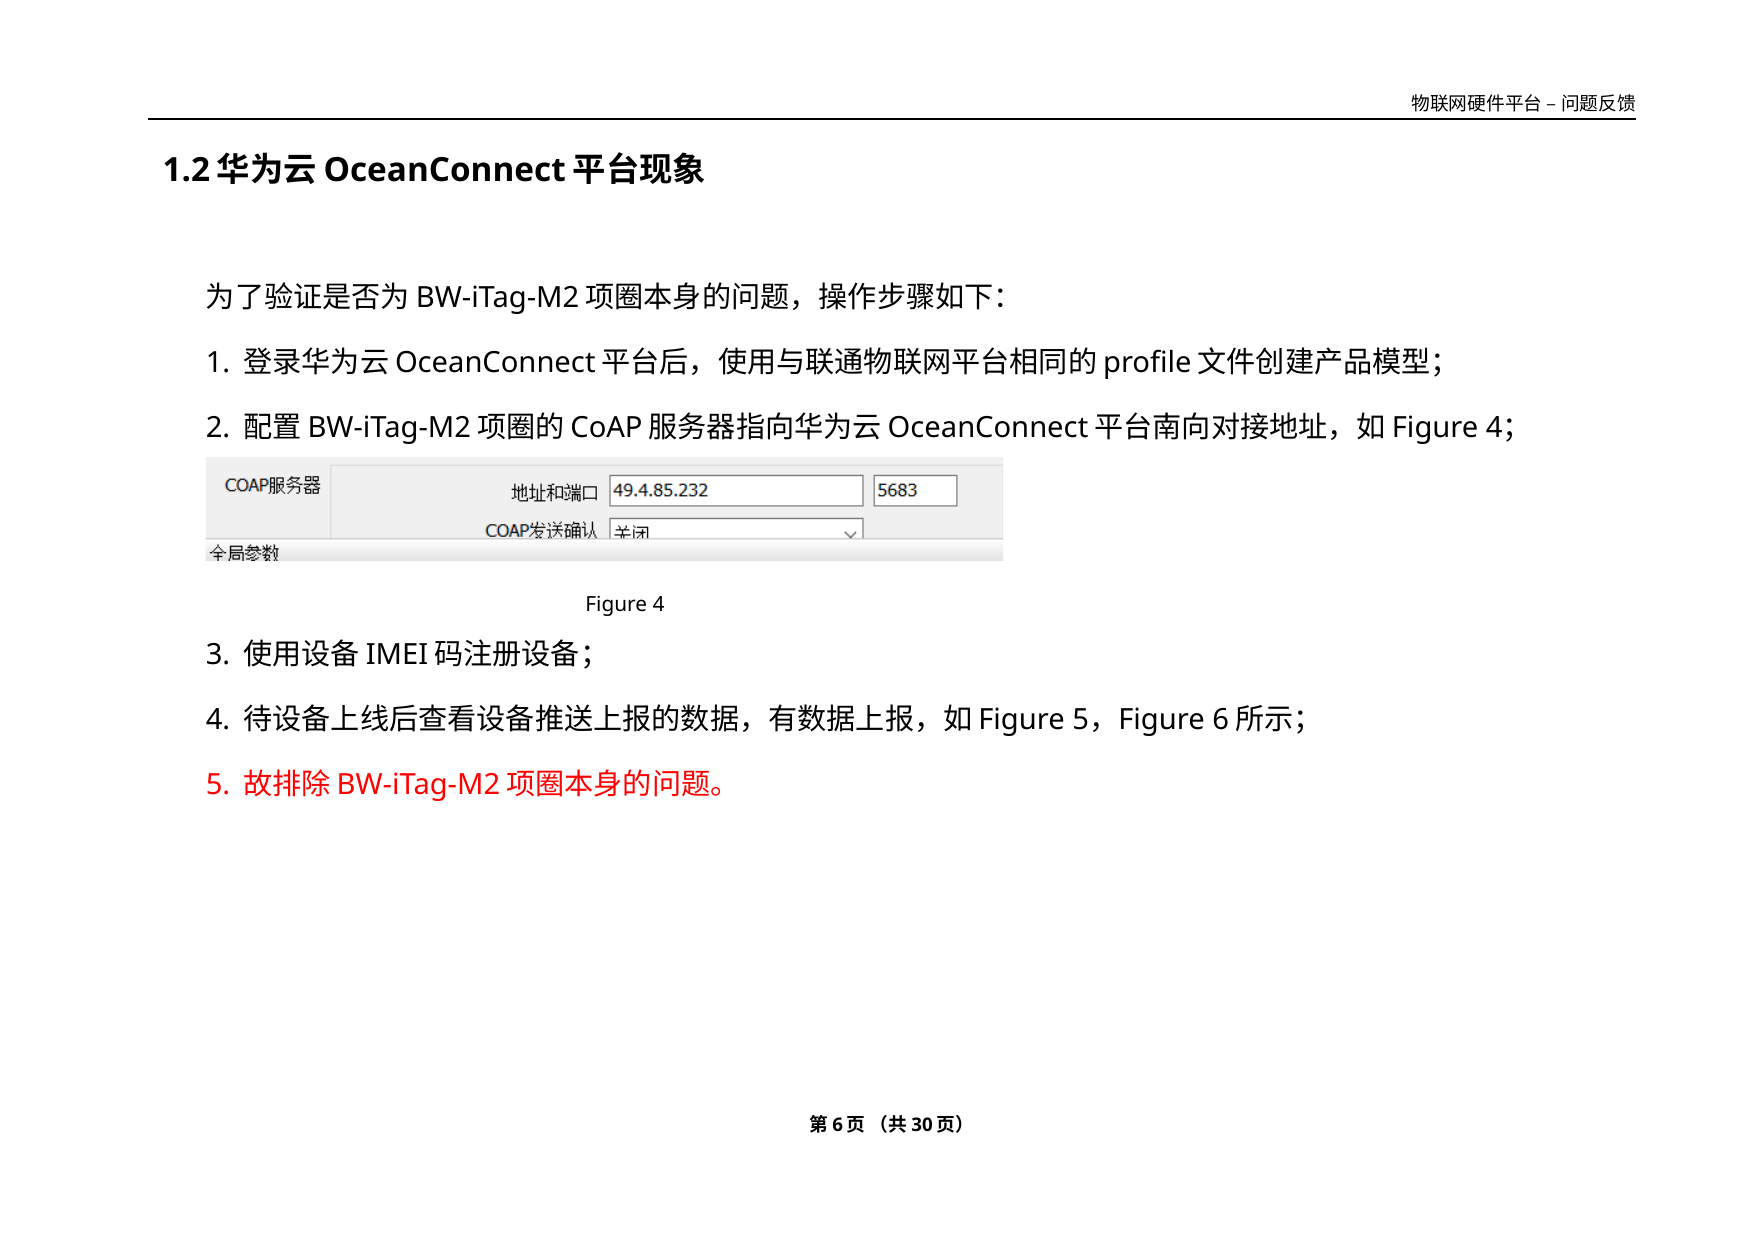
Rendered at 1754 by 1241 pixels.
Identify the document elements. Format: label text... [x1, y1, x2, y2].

list 使用设备IMEI码注册设备； [206, 619, 1636, 684]
picture [205, 457, 1004, 561]
list 待设备上线后查看设备推送上报的数据，有数据上报，如Figure 5，Figure 6所示； [206, 684, 1636, 749]
list 配置BW-iTag-M2项圈的CoAP服务器指向华为云OceanConnect平台南向对接地址，如Figure 4； [206, 392, 1636, 457]
list 登录华为云OceanConnect平台后，使用与联通物联网平台相同的profile文件创建产品模型； [206, 327, 1636, 392]
list 故排除BW-iTag-M2项圈本身的问题。 [206, 749, 1636, 814]
subtitle 1.2华为云OceanConnect平台现象 [162, 135, 1636, 200]
text 为了验证是否为BW-iTag-M2项圈本身的问题，操作步骤如下： [148, 262, 1636, 327]
